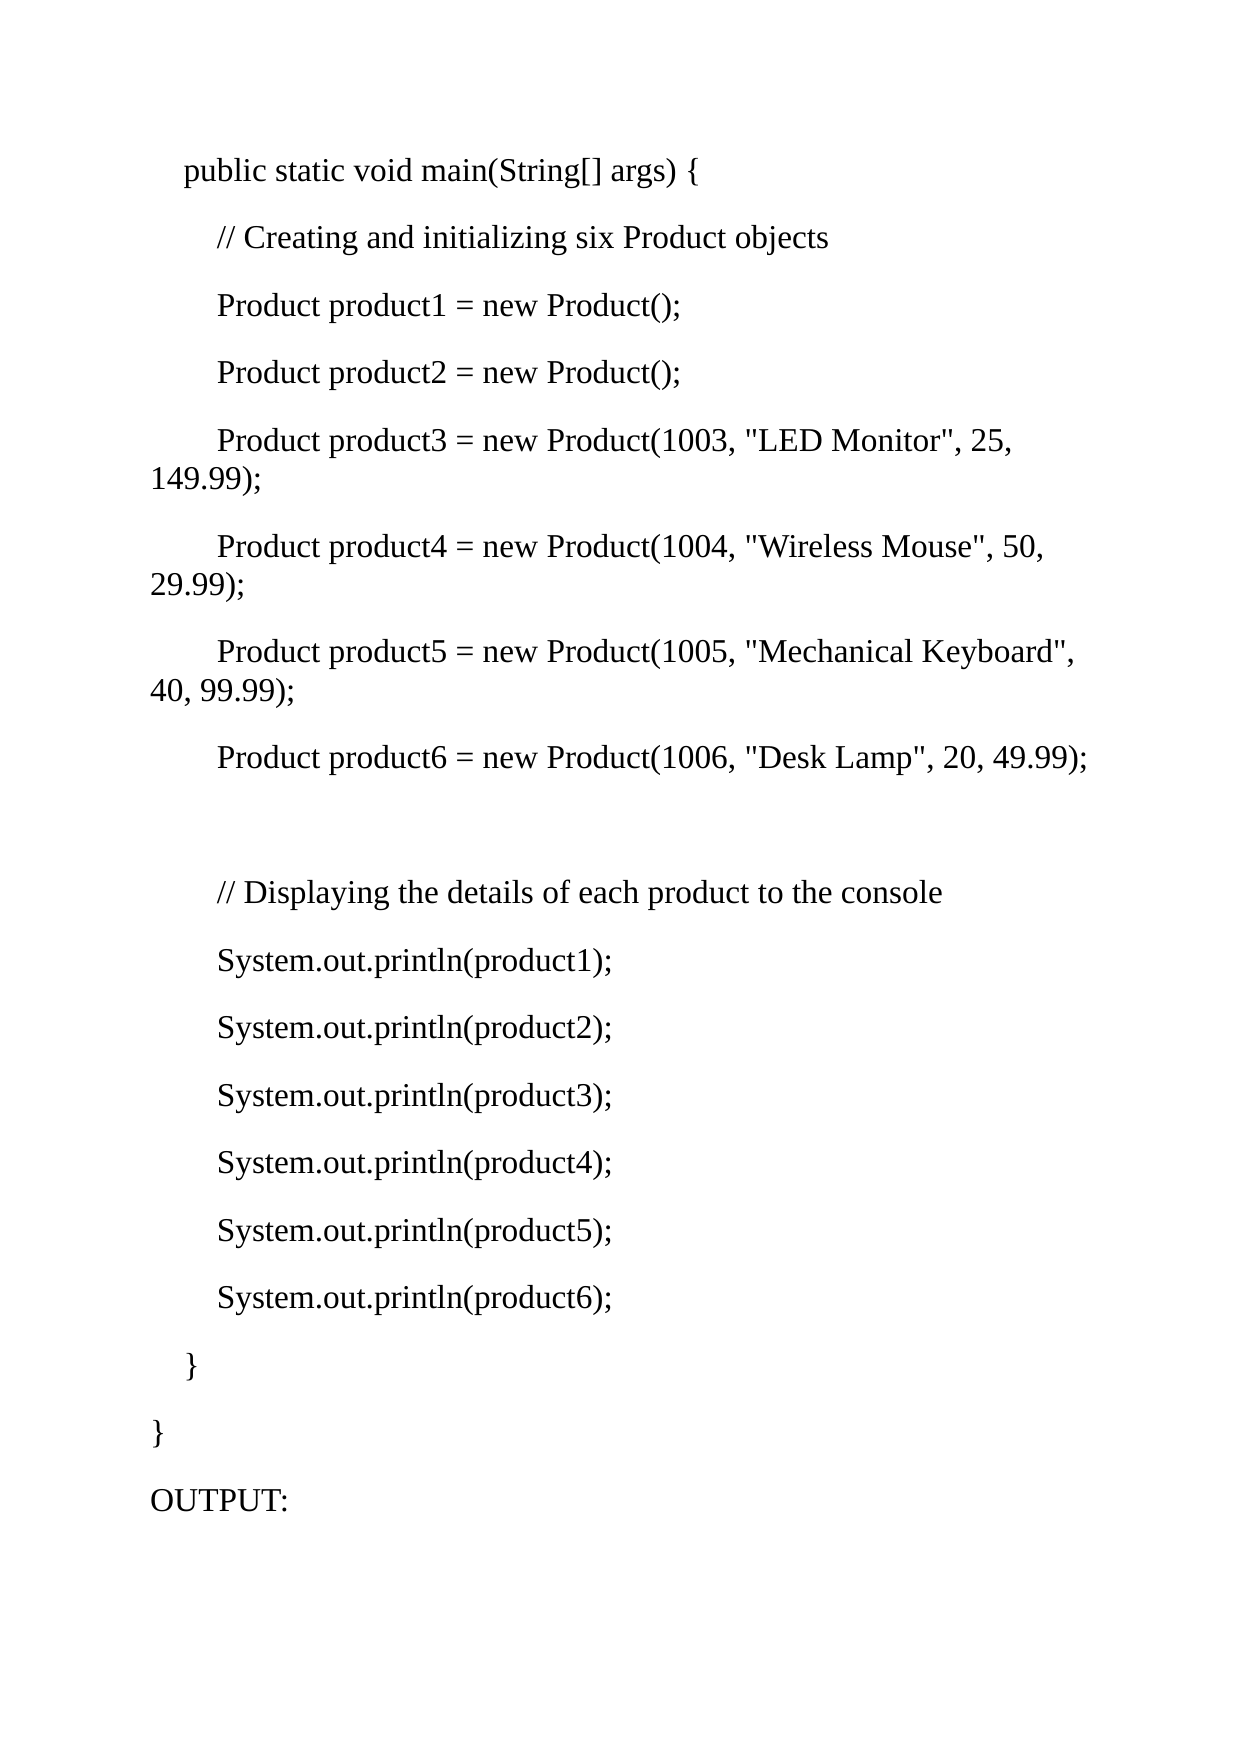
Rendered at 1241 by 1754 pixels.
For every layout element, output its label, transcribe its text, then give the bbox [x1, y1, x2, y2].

text Product product4 = new Product(1004, "Wireless Mouse", 50, 29.99); [150, 526, 1090, 602]
text // Displaying the details of each product to the console [150, 872, 1090, 911]
text // Creating and initializing six Product objects [150, 217, 1090, 256]
text System.out.println(product6); [150, 1277, 1090, 1316]
text Product product2 = new Product(); [150, 352, 1090, 391]
text OUTPUT: [150, 1480, 1090, 1518]
text System.out.println(product1); [150, 940, 1090, 978]
text System.out.println(product5); [150, 1210, 1090, 1248]
text public static void main(String[] args) { [150, 150, 1090, 188]
text Product product6 = new Product(1006, "Desk Lamp", 20, 49.99); [150, 737, 1090, 776]
text Product product1 = new Product(); [150, 285, 1090, 323]
text System.out.println(product4); [150, 1142, 1090, 1181]
text Product product5 = new Product(1005, "Mechanical Keyboard", 40, 99.99); [150, 632, 1090, 708]
text } [150, 1412, 1090, 1451]
text System.out.println(product2); [150, 1007, 1090, 1046]
text System.out.println(product3); [150, 1075, 1090, 1113]
text Product product3 = new Product(1003, "LED Monitor", 25, 149.99); [150, 420, 1090, 497]
text } [150, 1345, 1090, 1383]
